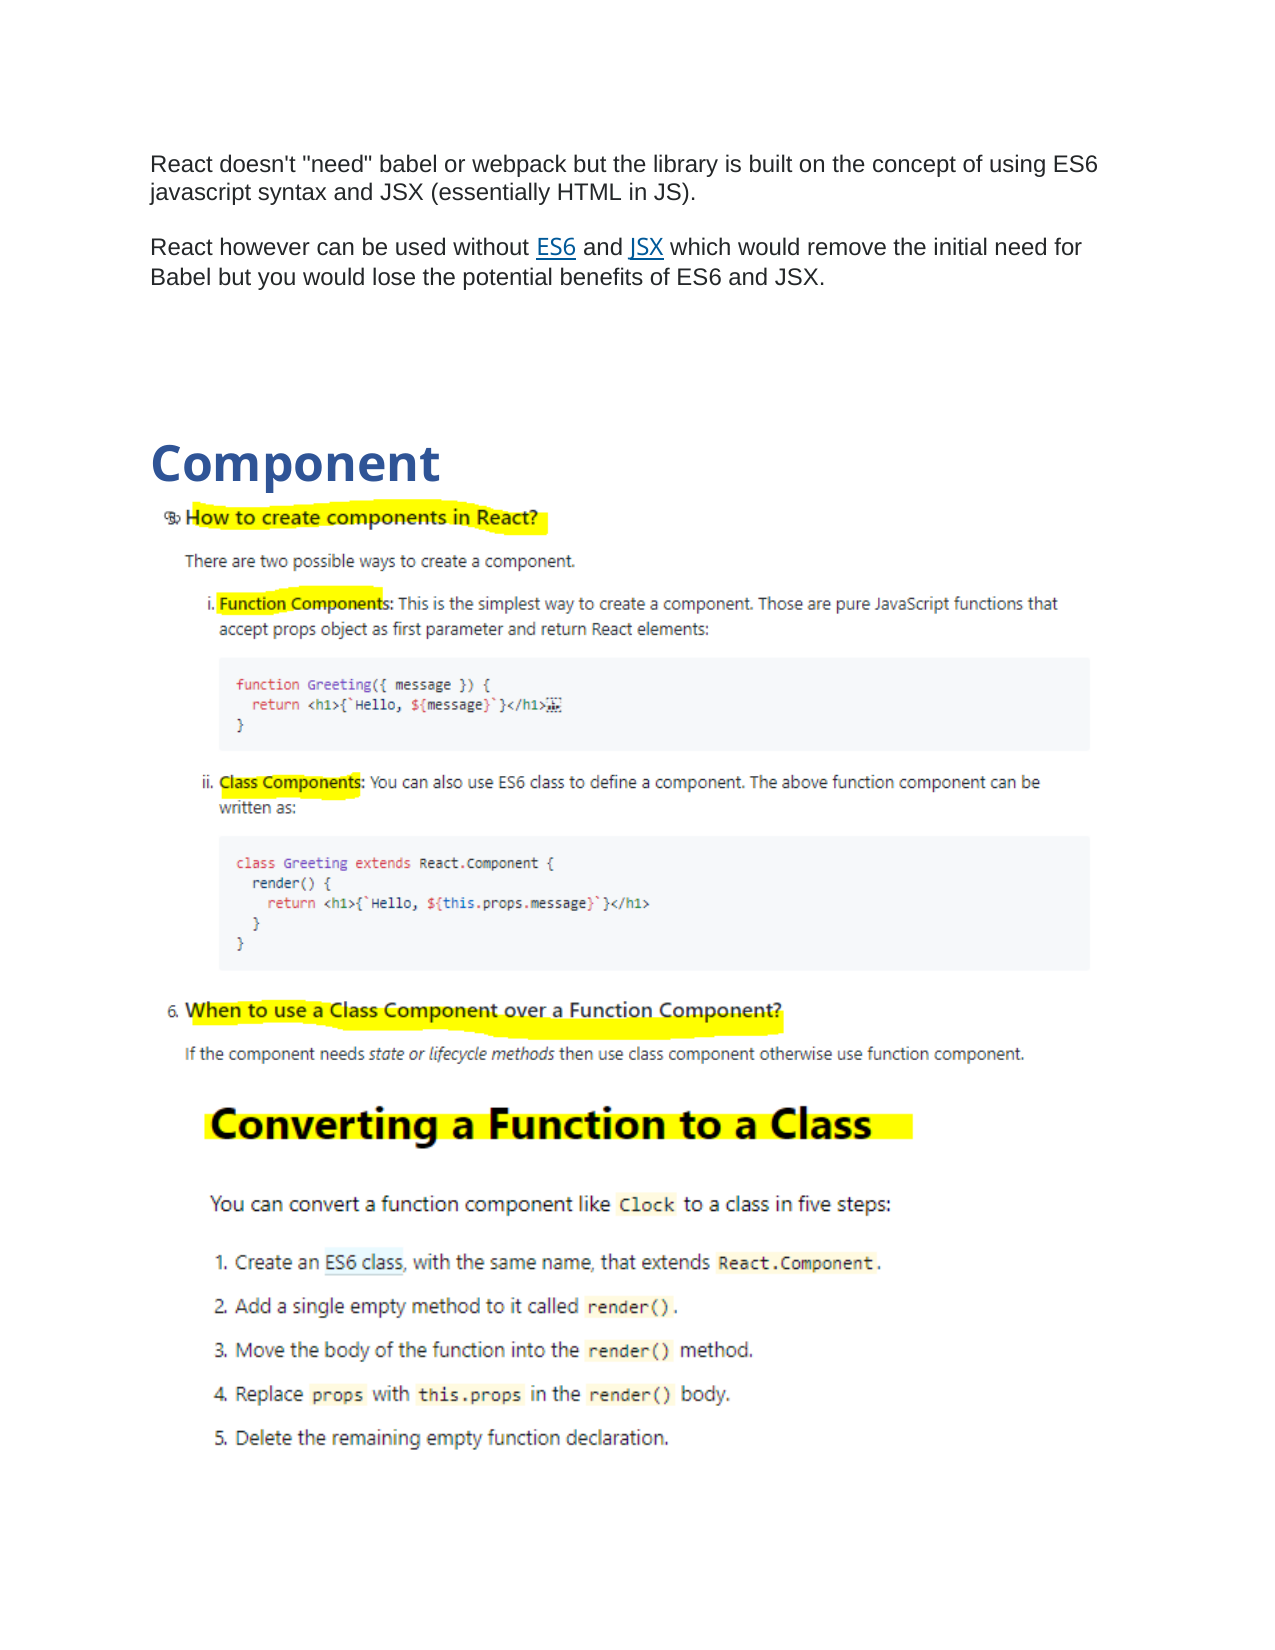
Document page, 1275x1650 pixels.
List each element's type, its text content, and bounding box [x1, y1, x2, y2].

text React doesn't "need" babel or webpack but the library is built on the concept of using ES6 javascript syntax and JSX (essentially HTML in JS). [150, 150, 1125, 205]
text React however can be used without ES6 and JSX which would remove the initial need for Babel but you would lose the potential benefits of ES6 and JSX. [150, 230, 1125, 290]
picture [150, 498, 1125, 1084]
picture [150, 1087, 1082, 1464]
subtitle Component [150, 428, 1125, 498]
